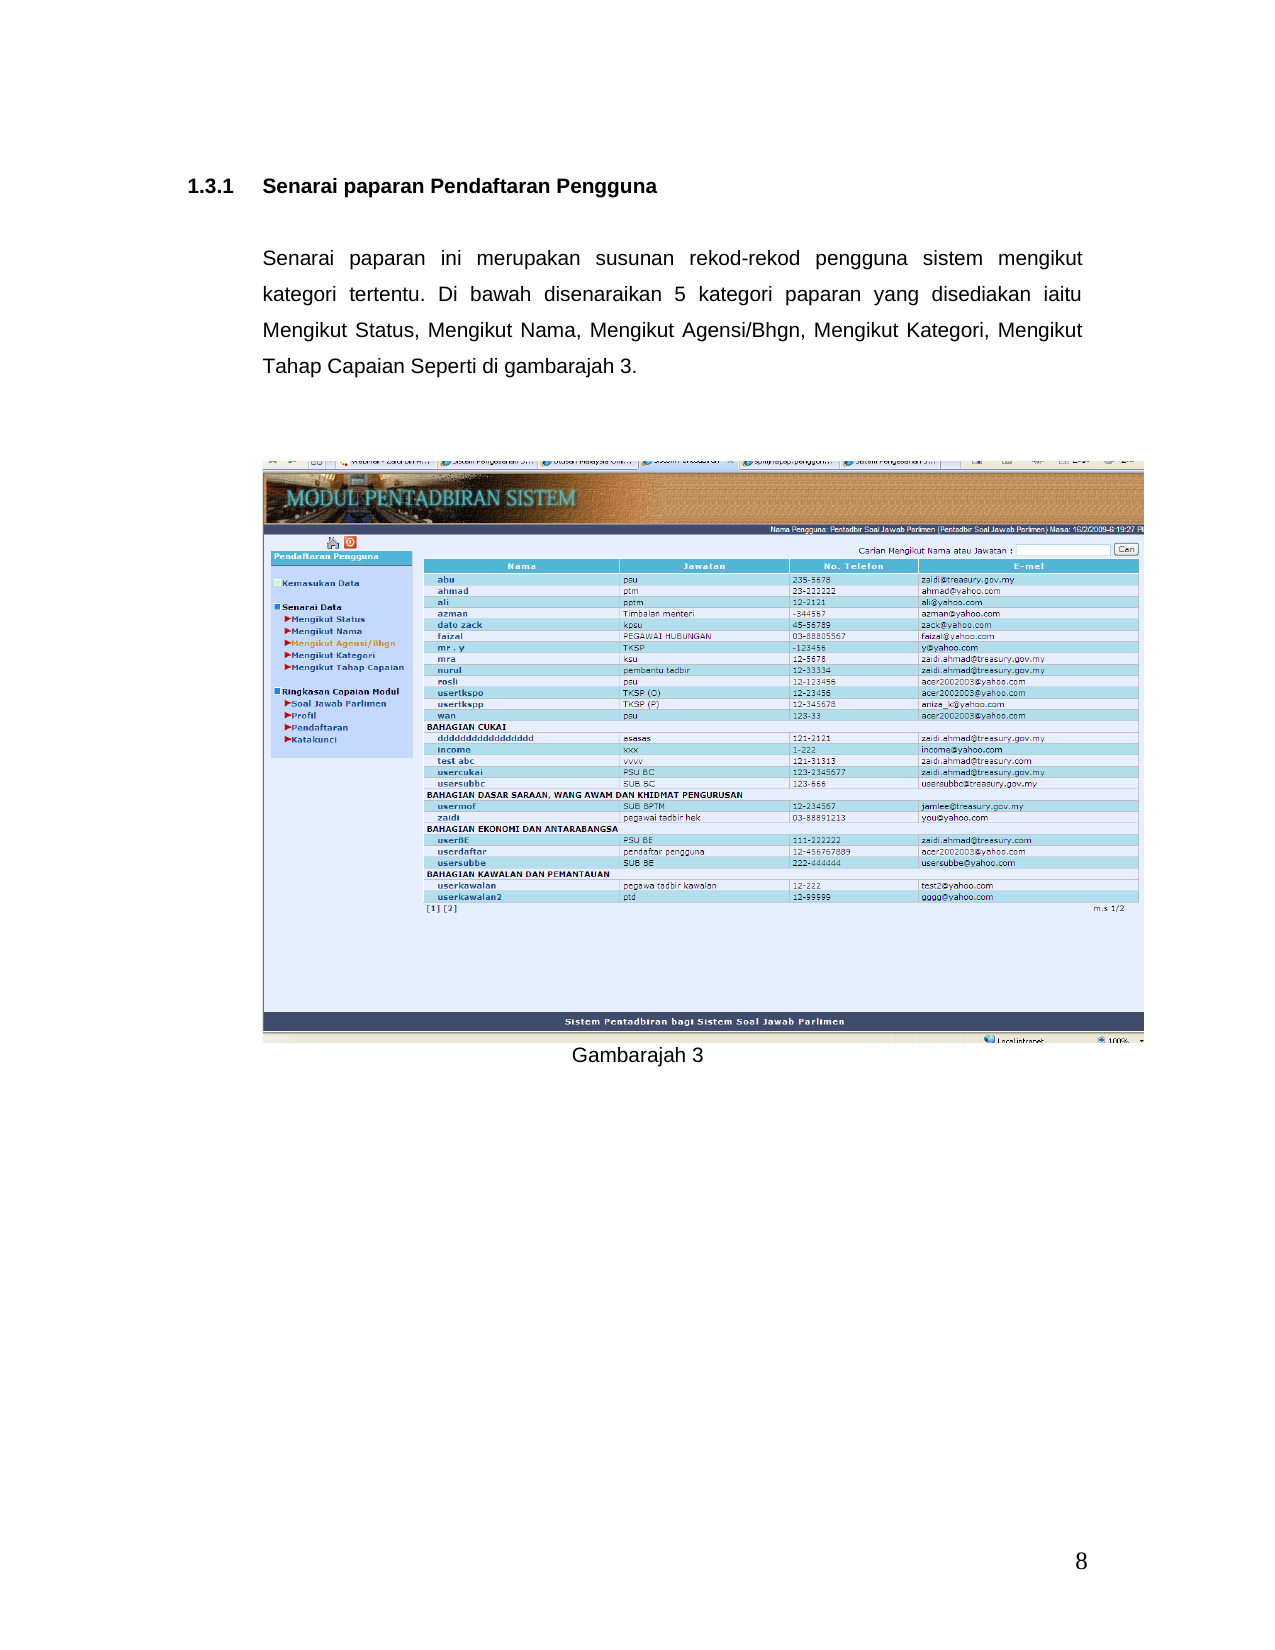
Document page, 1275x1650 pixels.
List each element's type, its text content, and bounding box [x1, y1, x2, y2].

picture [262, 461, 1144, 1043]
text Gambarajah 3 [187, 1043, 1087, 1067]
subtitle Senarai paparan Pendaftaran Pengguna [187, 174, 1087, 198]
text Senarai paparan ini merupakan susunan rekod-rekod pengguna sistem mengikut kategori tertentu. Di bawah disenaraikan 5 kategori paparan yang disediakan iaitu Mengikut Status, Mengikut Nama, Mengikut Agensi/Bhgn, Mengikut Kategori, Mengikut Tahap Capaian Seperti di gambarajah 3. [262, 246, 1083, 378]
